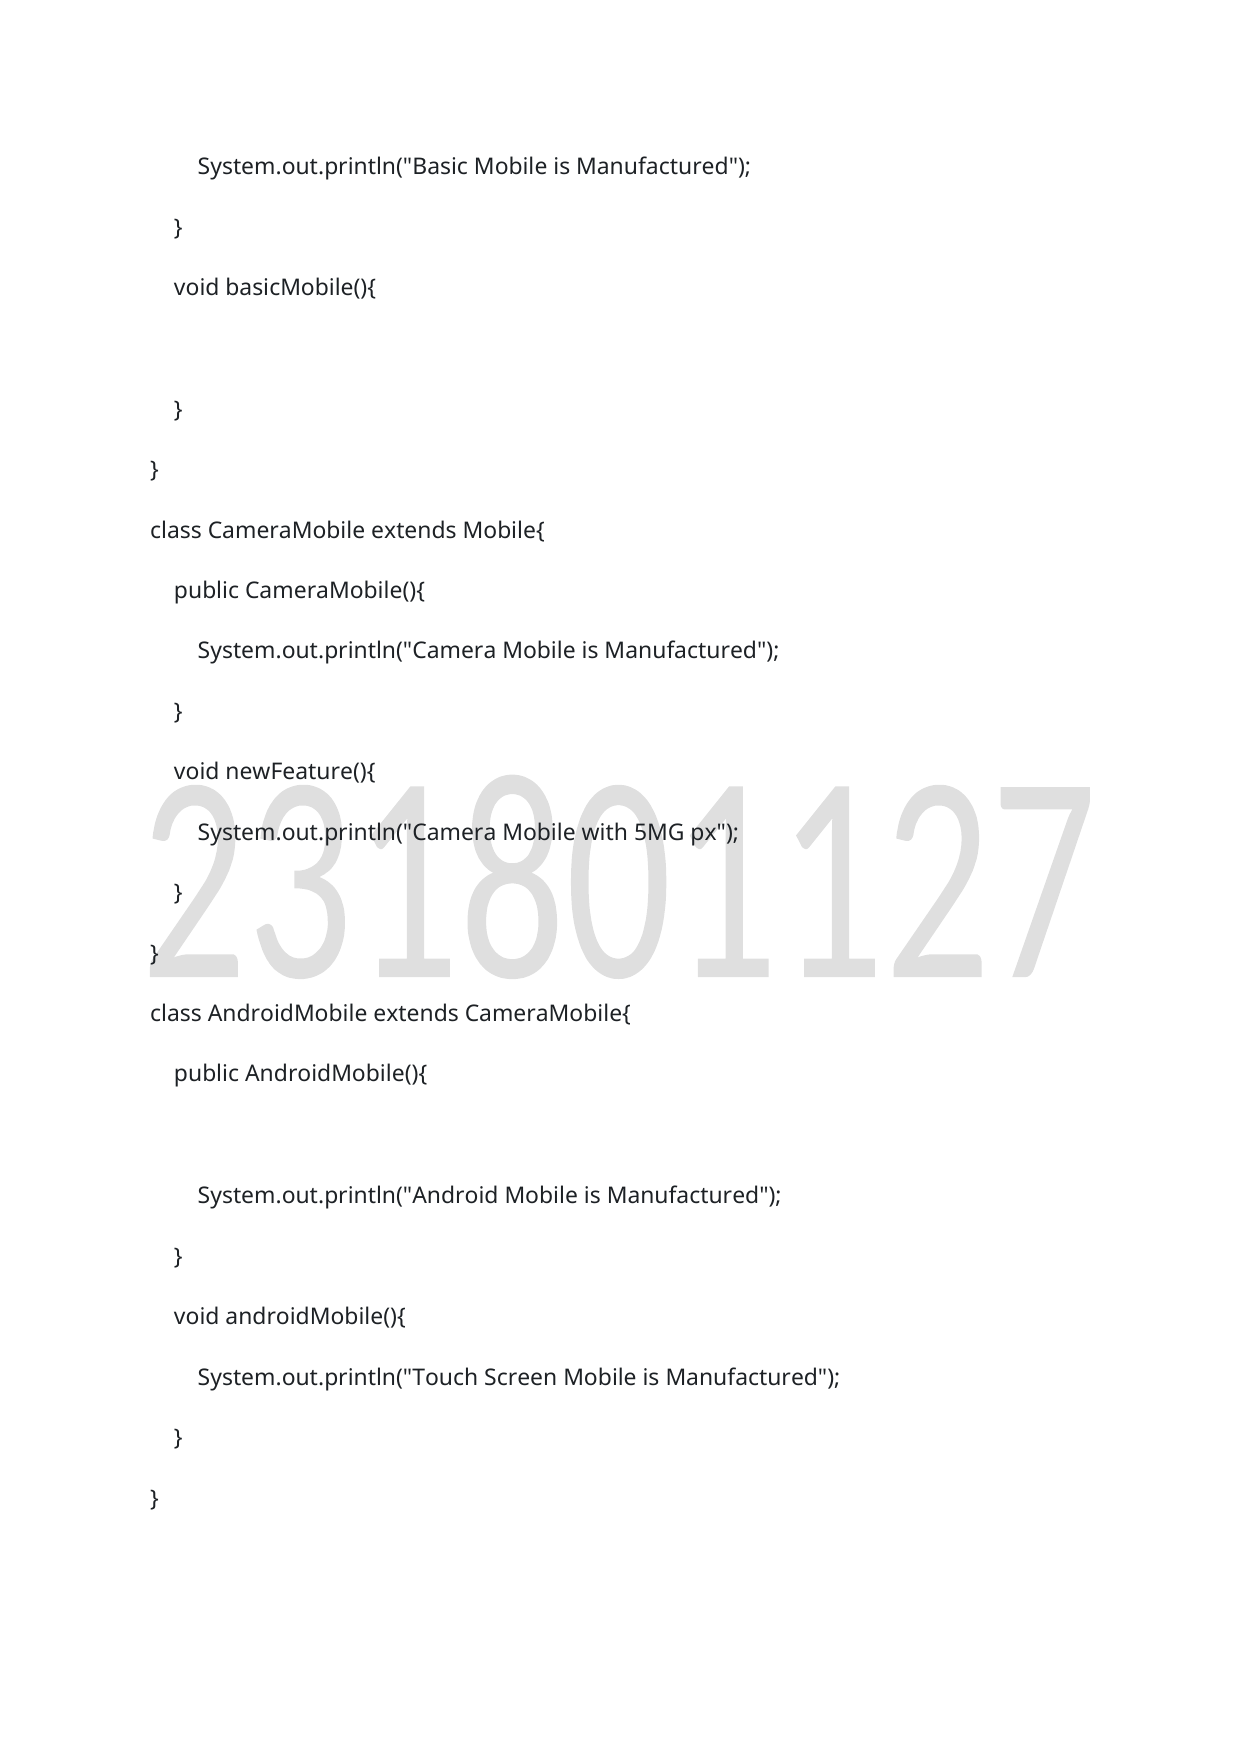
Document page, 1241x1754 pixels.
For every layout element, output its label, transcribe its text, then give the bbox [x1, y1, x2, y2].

subtitle System.out.println("Camera Mobile is Manufactured"); [150, 634, 1090, 666]
subtitle public AndroidMobile(){ [150, 1057, 1090, 1089]
subtitle } [150, 937, 1090, 968]
subtitle } [150, 1240, 1090, 1271]
subtitle void basicMobile(){ [150, 271, 1090, 302]
subtitle } [150, 453, 1090, 484]
subtitle System.out.println("Touch Screen Mobile is Manufactured"); [150, 1361, 1090, 1392]
subtitle class CameraMobile extends Mobile{ [150, 514, 1090, 545]
subtitle } [150, 1421, 1090, 1452]
subtitle void androidMobile(){ [150, 1300, 1090, 1331]
subtitle void newFeature(){ [150, 755, 1090, 787]
subtitle class AndroidMobile extends CameraMobile{ [150, 997, 1090, 1028]
subtitle System.out.println("Camera Mobile with 5MG px"); [150, 816, 1090, 847]
subtitle } [150, 393, 1090, 424]
subtitle } [150, 1481, 1090, 1513]
subtitle System.out.println("Android Mobile is Manufactured"); [150, 1179, 1090, 1211]
subtitle public CameraMobile(){ [150, 574, 1090, 605]
subtitle System.out.println("Basic Mobile is Manufactured"); [150, 150, 1090, 181]
subtitle } [150, 695, 1090, 726]
subtitle } [150, 210, 1090, 242]
subtitle } [150, 876, 1090, 907]
